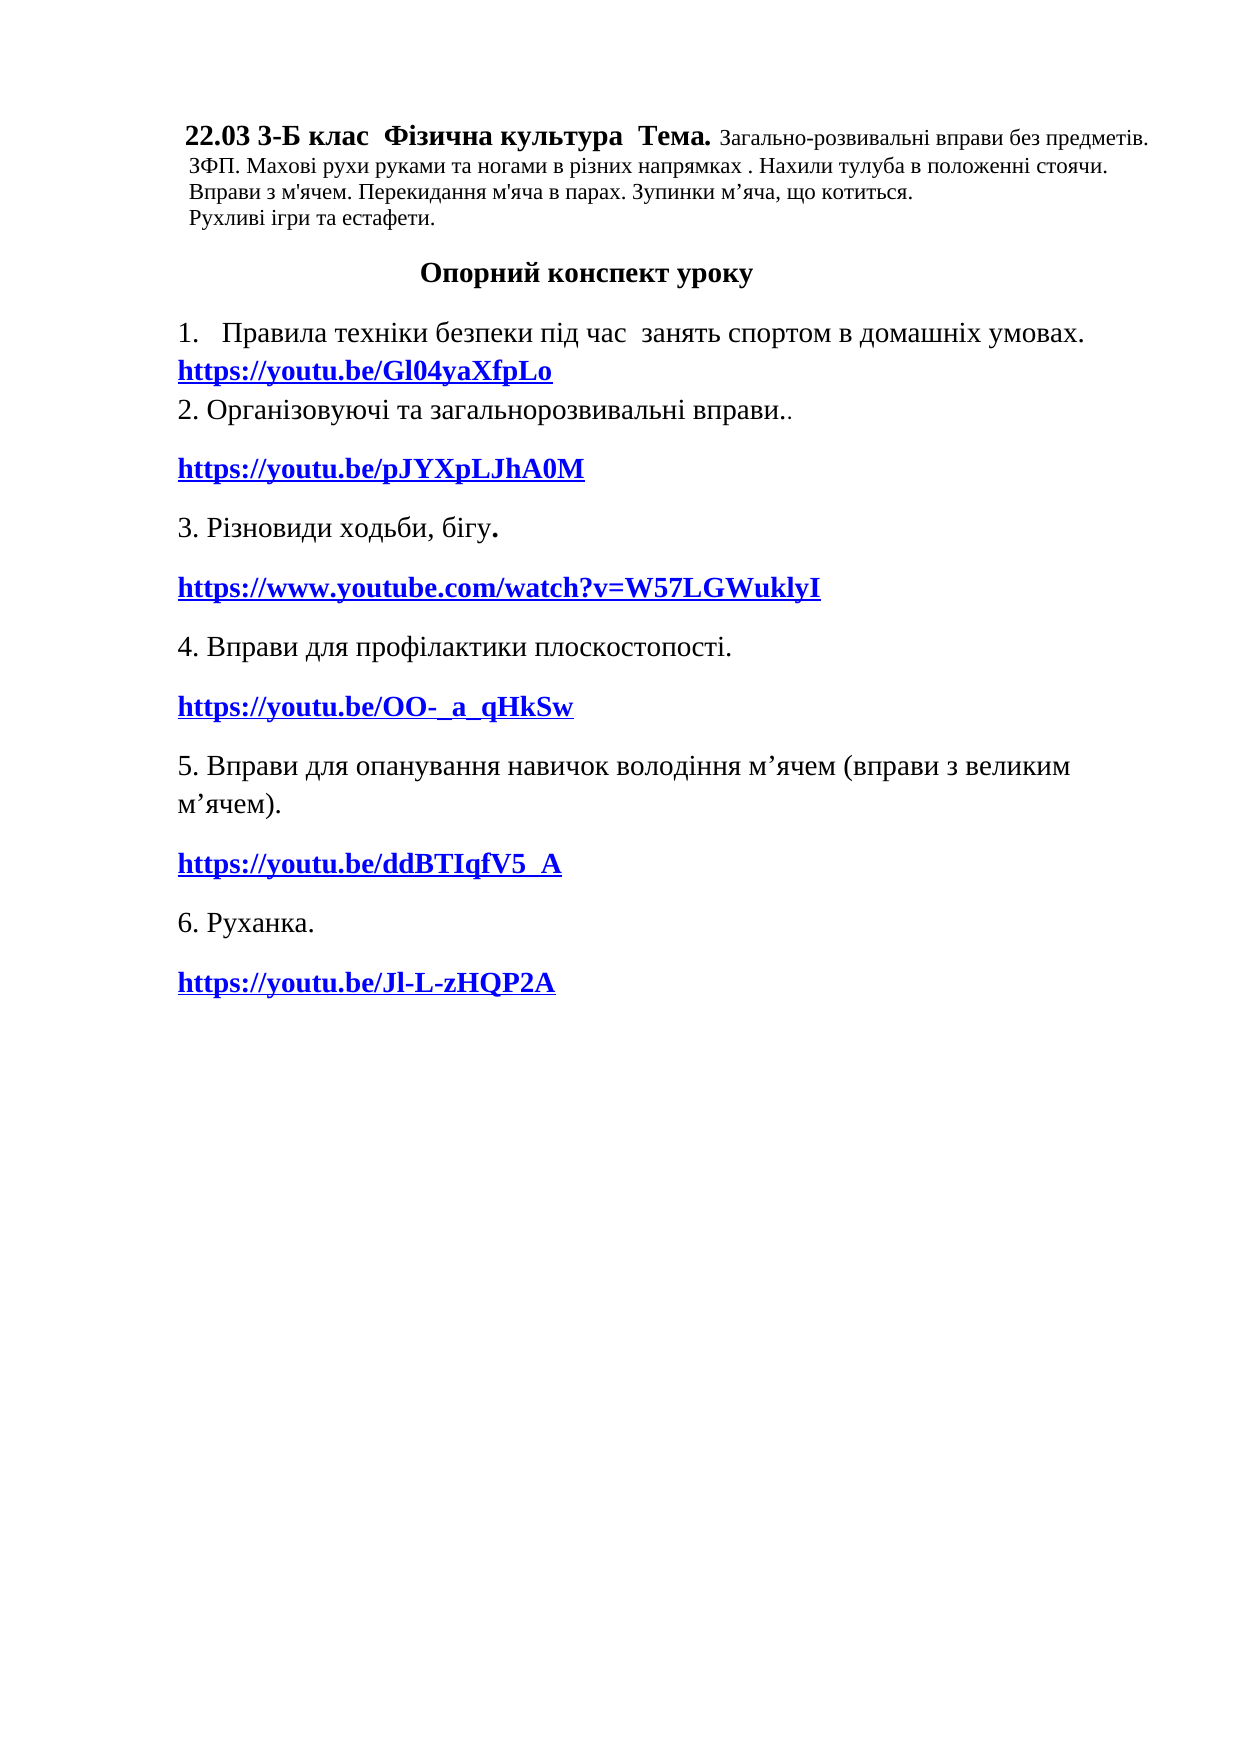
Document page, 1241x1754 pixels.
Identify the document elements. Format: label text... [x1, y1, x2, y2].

text 6. Руханка. [177, 905, 1152, 939]
text https://www.youtube.com/watch?v=W57LGWuklyI [177, 570, 1152, 603]
text 5. Вправи для опанування навичок володіння м’ячем (вправи з великим м’ячем). [177, 748, 1152, 820]
list Правила техніки безпеки під час занять спортом в домашніх умовах. [177, 315, 1152, 348]
text https://youtu.be/OO-_a_qHkSw [177, 689, 1152, 722]
text https://youtu.be/Gl04yaXfpLo [177, 353, 1152, 387]
text Рухливі ігри та естафети. [177, 204, 1152, 231]
text https://youtu.be/Jl-L-zHQP2A [177, 965, 1152, 998]
text Опорний конспект уроку [325, 255, 1152, 289]
text 22.03 3-Б клас Фізична культура Тема. Загально-розвивальні вправи без предметів. [177, 118, 1152, 152]
text https://youtu.be/ddBTIqfV5_A [177, 846, 1152, 879]
text Вправи з м'ячем. Перекидання м'яча в парах. Зупинки м’яча, що котиться. [177, 178, 1152, 204]
text https://youtu.be/pJYXpLJhA0M [177, 451, 1152, 485]
text ЗФП. Махові рухи руками та ногами в різних напрямках . Нахили тулуба в положенні стоячи. [177, 152, 1152, 178]
text 3. Різновиди ходьби, бігу. [177, 511, 1152, 544]
text 2. Організовуючі та загальнорозвивальні вправи.. [177, 392, 1152, 425]
text 4. Вправи для профілактики плоскостопості. [177, 629, 1152, 663]
